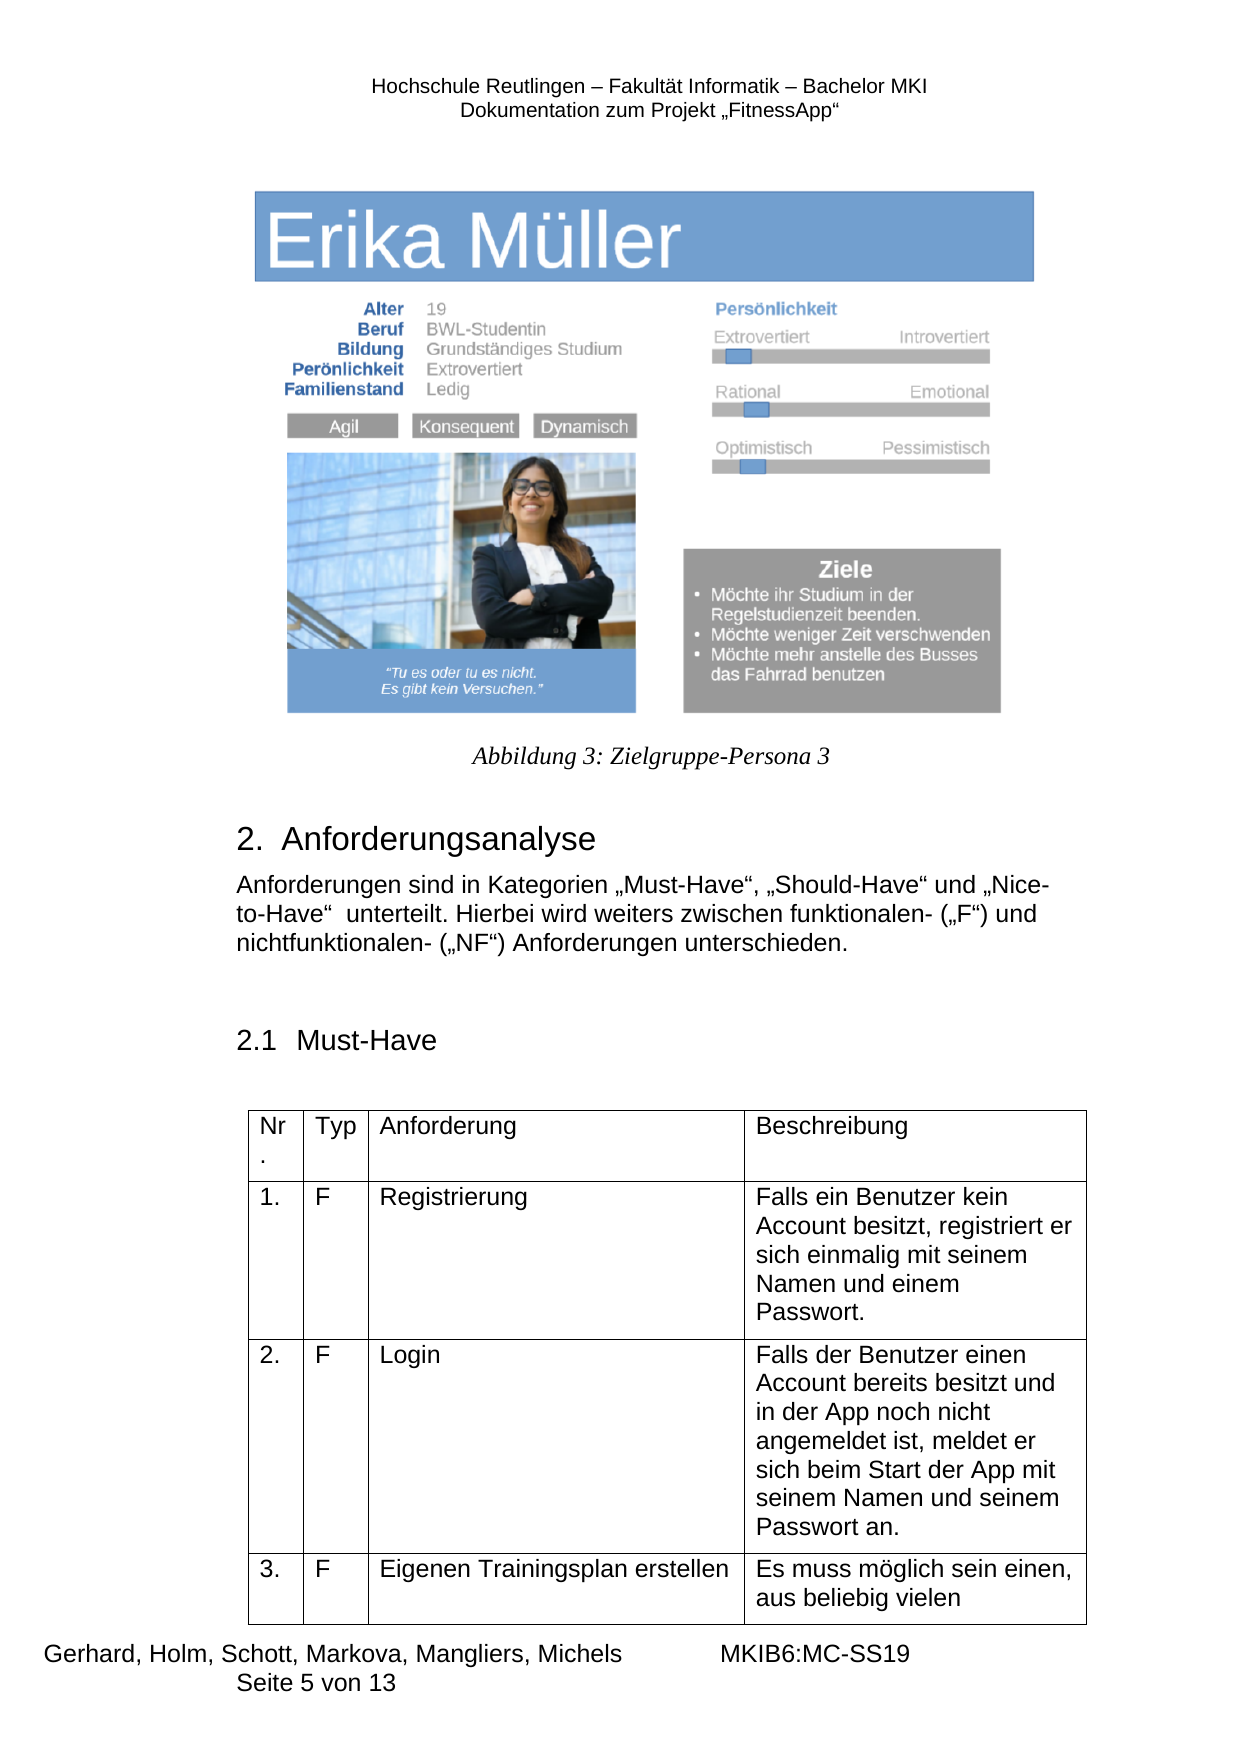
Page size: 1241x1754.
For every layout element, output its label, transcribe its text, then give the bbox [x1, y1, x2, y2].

text Anforderungen sind in Kategorien „Must-Have“, „Should-Have“ und „Nice-to-Have“ unterteilt. Hierbei wird weiters zwischen funktionalen- („F“) und nichtfunktionalen- („NF“) Anforderungen unterschieden. [236, 870, 1063, 957]
table_cell F [304, 1182, 368, 1338]
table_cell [369, 1554, 744, 1624]
table_header Anforderung [369, 1111, 744, 1181]
table_cell [249, 1182, 303, 1338]
table_cell [249, 1554, 303, 1624]
table_cell Login [369, 1340, 744, 1553]
table_cell Falls ein Benutzer kein Account besitzt, registriert er sich einmalig mit seinem Namen und einem Passwort. [745, 1182, 1086, 1338]
table_header Nr. [249, 1111, 303, 1181]
table_header Beschreibung [745, 1111, 1086, 1181]
table_cell Falls der Benutzer einen Account bereits besitzt und in der App noch nicht angemeldet ist, meldet er sich beim Start der App mit seinem Namen und seinem Passwort an. [745, 1340, 1086, 1553]
table_cell F [304, 1554, 368, 1624]
table_header Typ [304, 1111, 368, 1181]
subtitle Anforderungsanalyse [236, 819, 1063, 858]
subtitle Must-Have [236, 1023, 1063, 1056]
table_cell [745, 1554, 1086, 1624]
picture [236, 177, 1048, 729]
table_cell [249, 1340, 303, 1553]
table_cell F [304, 1340, 368, 1553]
table_cell Registrierung [369, 1182, 744, 1338]
